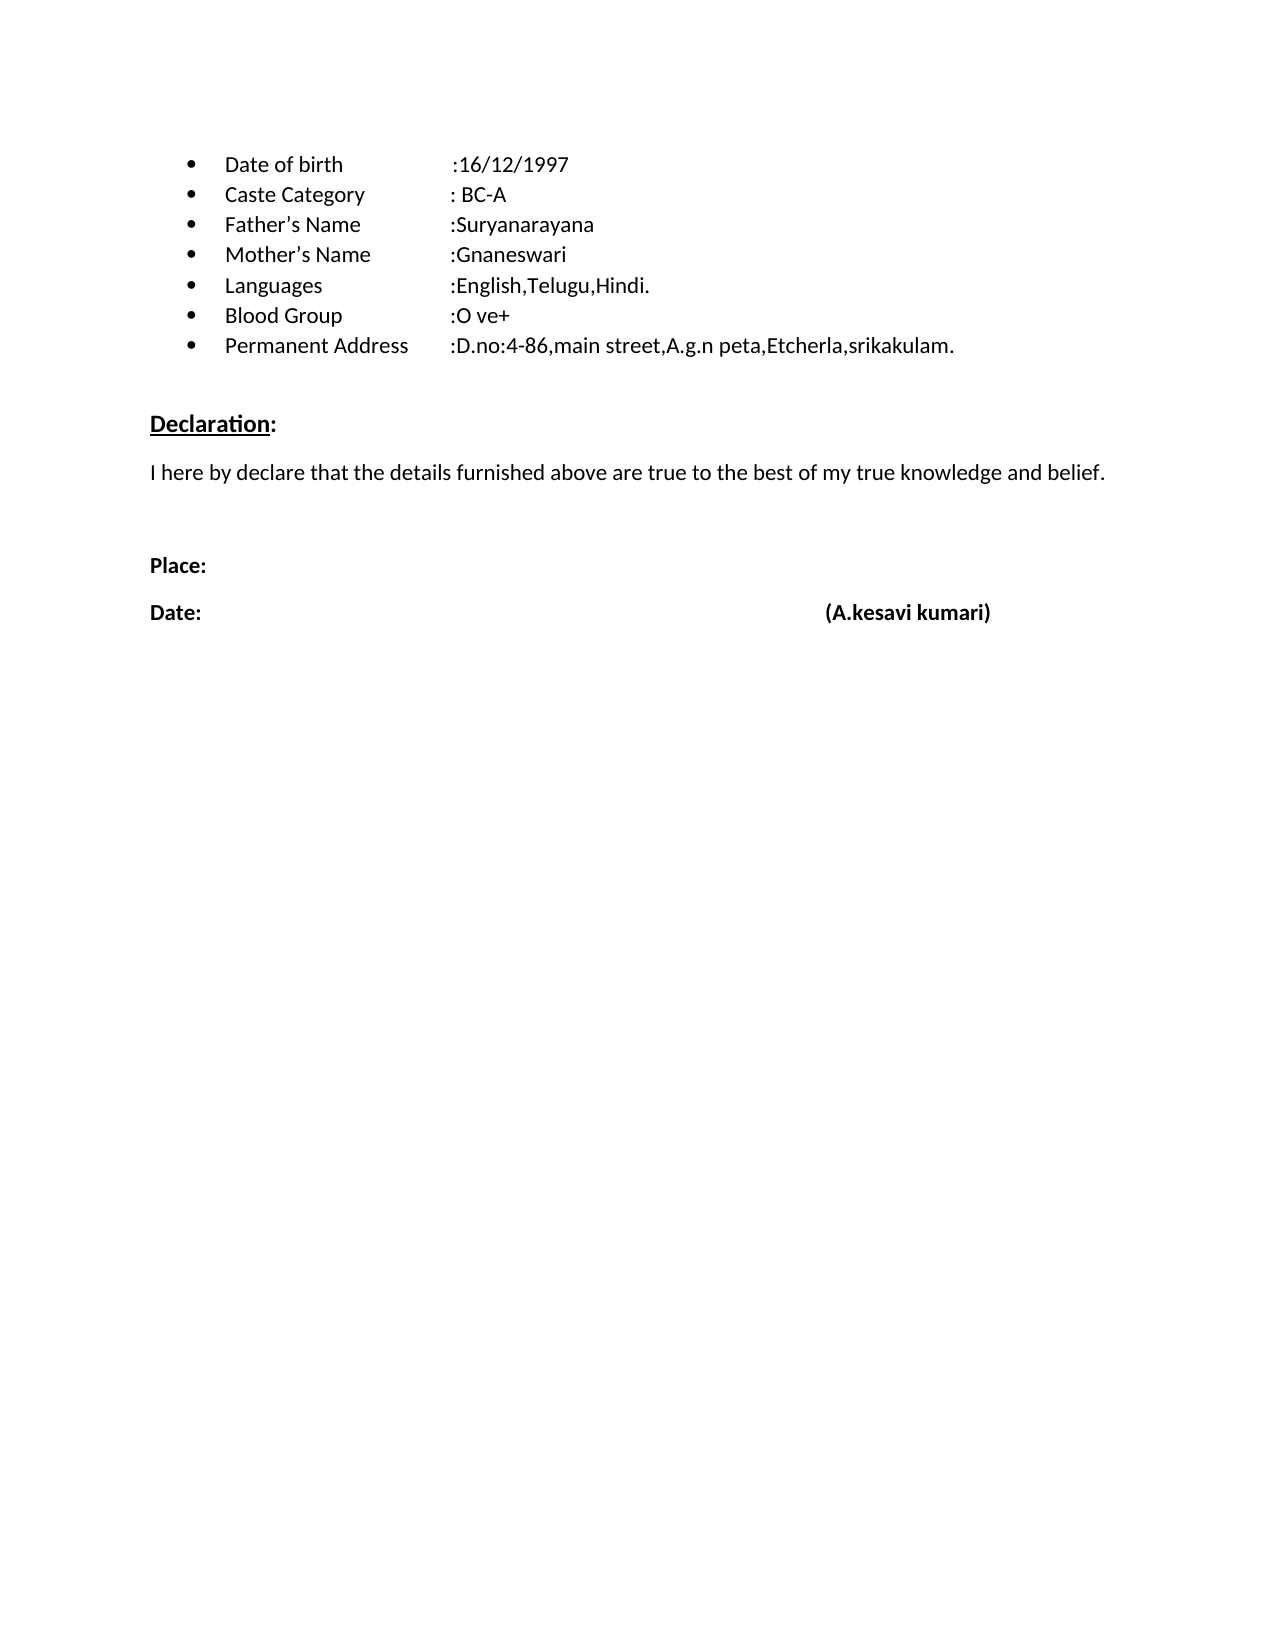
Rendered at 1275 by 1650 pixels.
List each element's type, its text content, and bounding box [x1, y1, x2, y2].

list Father’s Name :Suryanarayana [187, 210, 1125, 238]
text I here by declare that the details furnished above are true to the best of my true knowledge and belief. [150, 458, 1125, 486]
list Caste Category : BC-A [187, 180, 1125, 208]
list Permanent Address :D.no:4-86,main street,A.g.n peta,Etcherla,srikakulam. [187, 331, 1125, 359]
text Date: (A.kesavi kumari) [150, 598, 1125, 627]
list Languages :English,Telugu,Hindi. [187, 271, 1125, 299]
text Place: [150, 552, 1125, 580]
list Mother’s Name :Gnaneswari [187, 241, 1125, 269]
list Date of birth :16/12/1997 [187, 150, 1125, 178]
text Declaration: [150, 408, 1125, 439]
list Blood Group :O ve+ [187, 301, 1125, 329]
